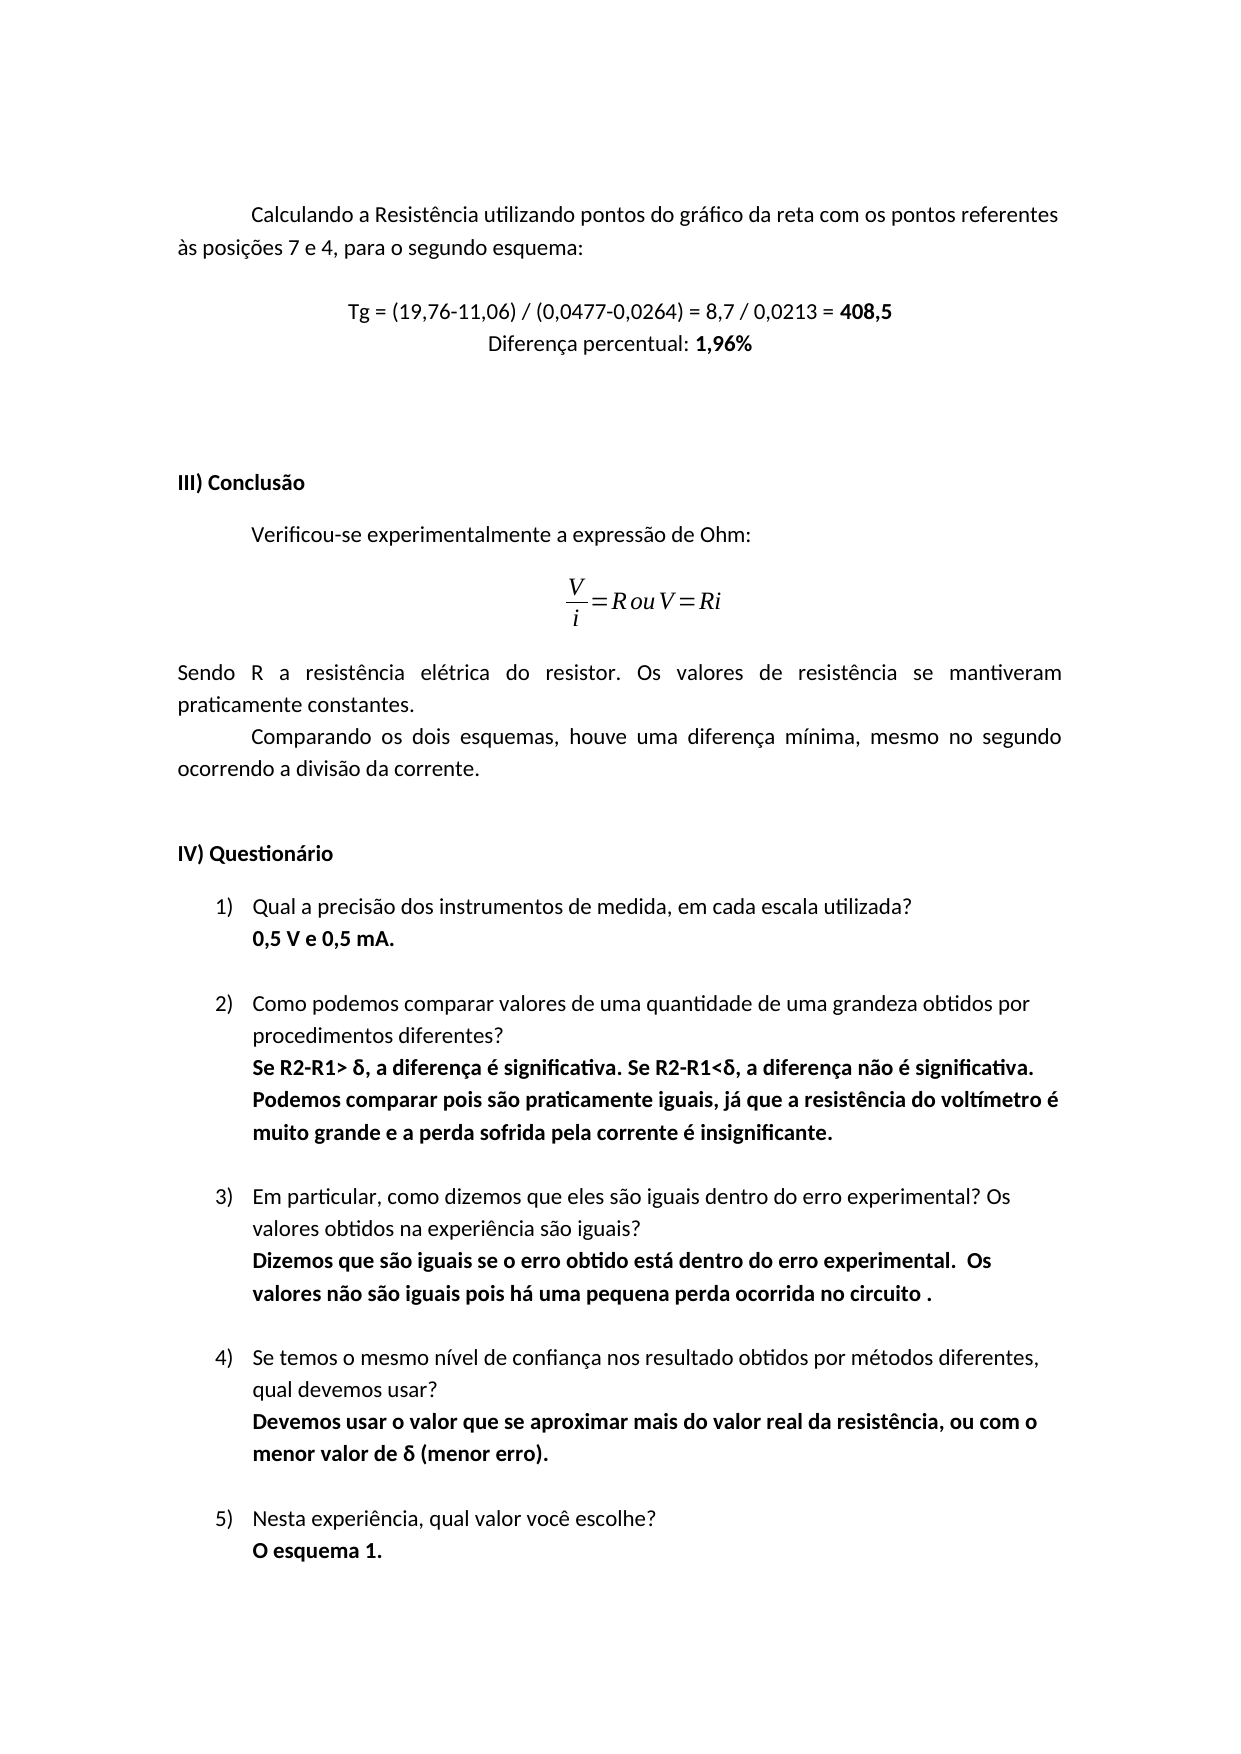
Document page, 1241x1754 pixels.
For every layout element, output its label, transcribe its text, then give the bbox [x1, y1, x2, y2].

list Devemos usar o valor que se aproximar mais do valor real da resistência, ou com o menor valor de δ (menor erro). [252, 1407, 1063, 1468]
list Dizemos que são iguais se o erro obtido está dentro do erro experimental. Os valores não são iguais pois há uma pequena perda ocorrida no circuito . [252, 1246, 1063, 1307]
text III) Conclusão [177, 468, 1063, 496]
list 0,5 V e 0,5 mA. [252, 924, 1063, 953]
list Se temos o mesmo nível de confiança nos resultado obtidos por métodos diferentes, qual devemos usar? [215, 1343, 1063, 1403]
text Verificou-se experimentalmente a expressão de Ohm: [177, 521, 1063, 549]
text IV) Questionário [177, 839, 1063, 867]
list Em particular, como dizemos que eles são iguais dentro do erro experimental? Os valores obtidos na experiência são iguais? [215, 1182, 1063, 1242]
text Diferença percentual: 1,96% [177, 329, 1063, 357]
list Se R2-R1> δ, a diferença é significativa. Se R2-R1<δ, a diferença não é significativa. Podemos comparar pois são praticamente iguais, já que a resistência do voltímetro é muito grande e a perda sofrida pela corrente é insignificante. [252, 1053, 1063, 1146]
list Como podemos comparar valores de uma quantidade de uma grandeza obtidos por procedimentos diferentes? [215, 989, 1063, 1049]
text Sendo R a resistência elétrica do resistor. Os valores de resistência se mantiveram praticamente constantes. [177, 658, 1063, 718]
list Qual a precisão dos instrumentos de medida, em cada escala utilizada? [215, 892, 1063, 920]
text Calculando a Resistência utilizando pontos do gráfico da reta com os pontos referentes às posições 7 e 4, para o segundo esquema: [177, 201, 1063, 261]
list Nesta experiência, qual valor você escolhe? [215, 1504, 1063, 1532]
text Tg = (19,76-11,06) / (0,0477-0,0264) = 8,7 / 0,0213 = 408,5 [177, 297, 1063, 325]
text Comparando os dois esquemas, houve uma diferença mínima, mesmo no segundo ocorrendo a divisão da corrente. [177, 722, 1063, 782]
list O esquema 1. [252, 1536, 1063, 1564]
